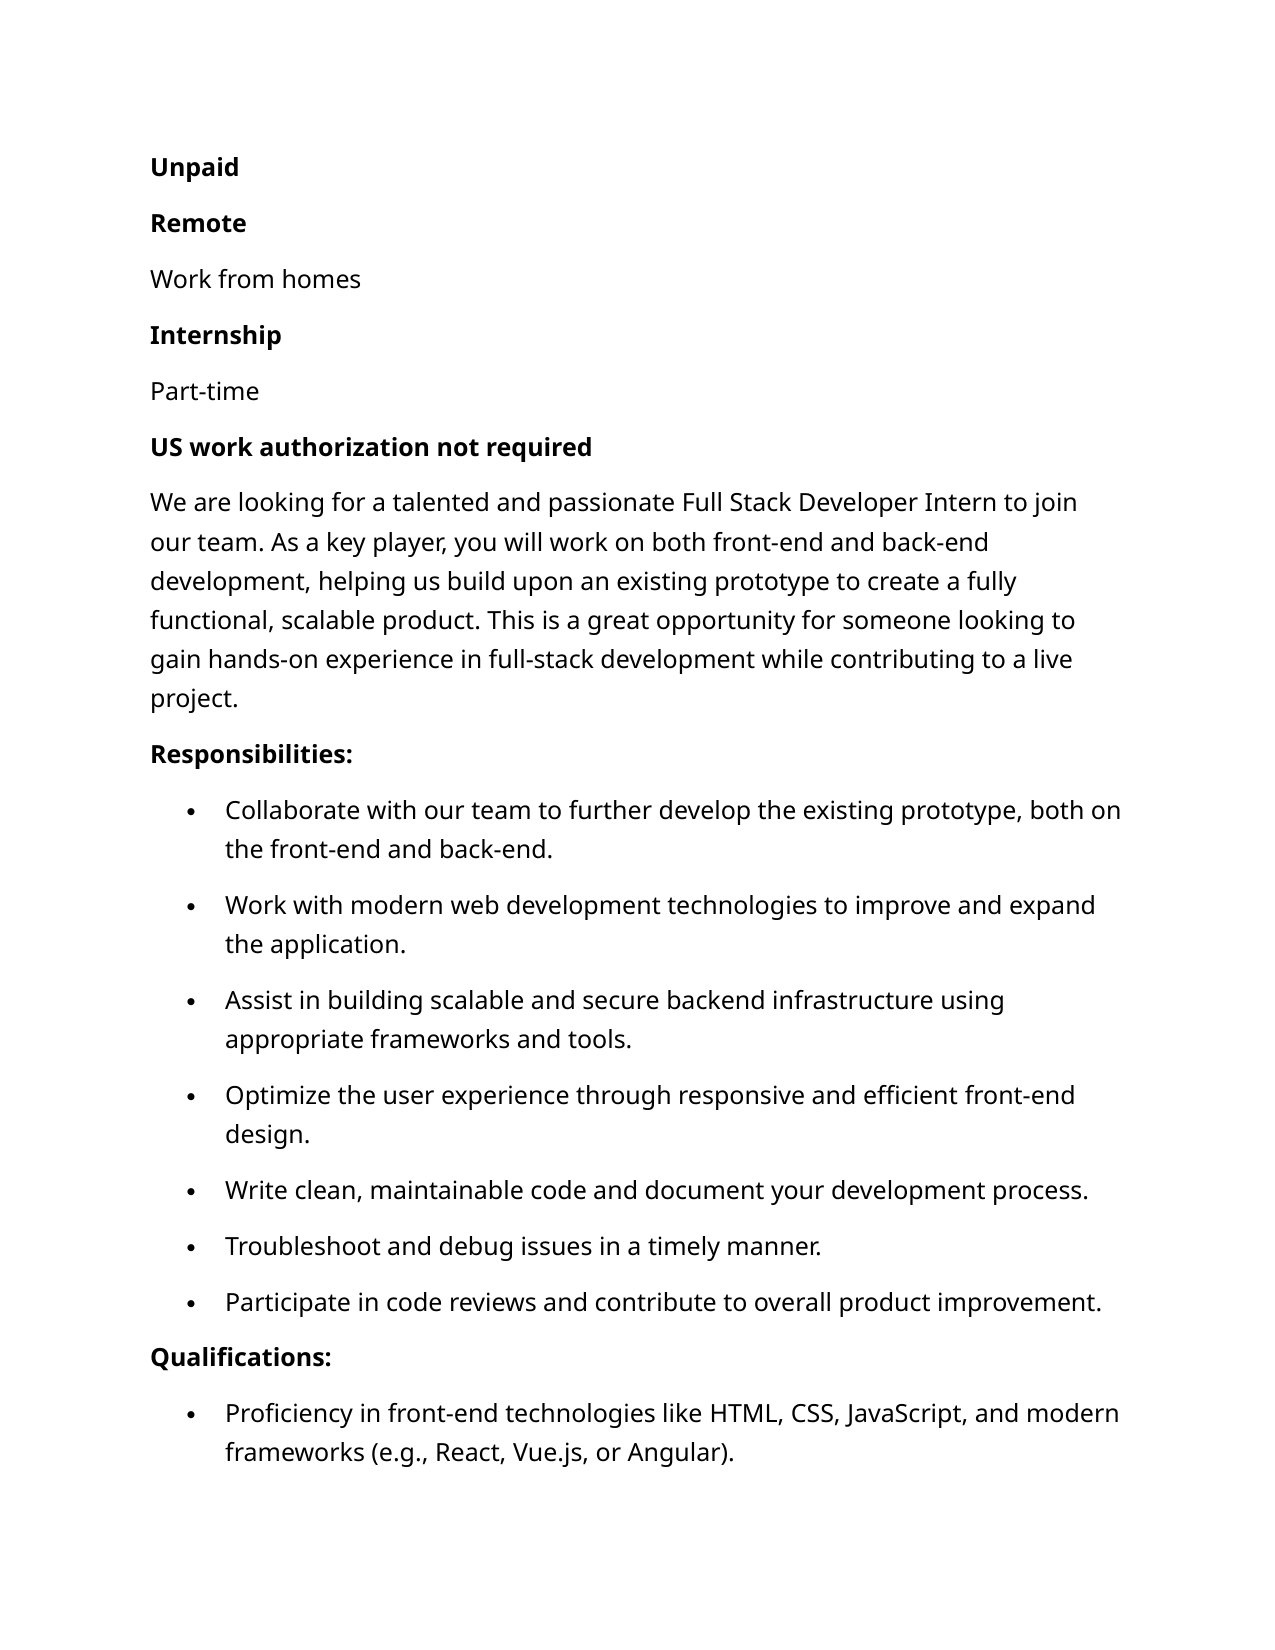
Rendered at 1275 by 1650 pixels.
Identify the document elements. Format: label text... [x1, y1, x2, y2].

list Assist in building scalable and secure backend infrastructure using appropriate frameworks and tools. [187, 982, 1125, 1056]
text Remote [150, 206, 1125, 240]
list Optimize the user experience through responsive and efficient front-end design. [187, 1077, 1125, 1151]
text Qualifications: [150, 1340, 1125, 1374]
list Work with modern web development technologies to improve and expand the application. [187, 887, 1125, 961]
list Participate in code reviews and contribute to overall product improvement. [187, 1284, 1125, 1318]
text Unpaid [150, 150, 1125, 184]
list Collaborate with our team to further develop the existing prototype, both on the front-end and back-end. [187, 792, 1125, 866]
text Work from homes [150, 262, 1125, 296]
text Responsibilities: [150, 737, 1125, 771]
list Troubleshoot and debug issues in a timely manner. [187, 1228, 1125, 1262]
list Write clean, maintainable code and document your development process. [187, 1172, 1125, 1207]
text Internship [150, 317, 1125, 352]
text US work authorization not required [150, 429, 1125, 463]
list Proficiency in front-end technologies like HTML, CSS, JavaScript, and modern frameworks (e.g., React, Vue.js, or Angular). [187, 1396, 1125, 1469]
text We are looking for a talented and passionate Full Stack Developer Intern to join our team. As a key player, you will work on both front-end and back-end development, helping us build upon an existing prototype to create a fully functional, scalable product. This is a great opportunity for someone looking to gain hands-on experience in full-stack development while contributing to a live project. [150, 485, 1125, 715]
text Part-time [150, 373, 1125, 407]
